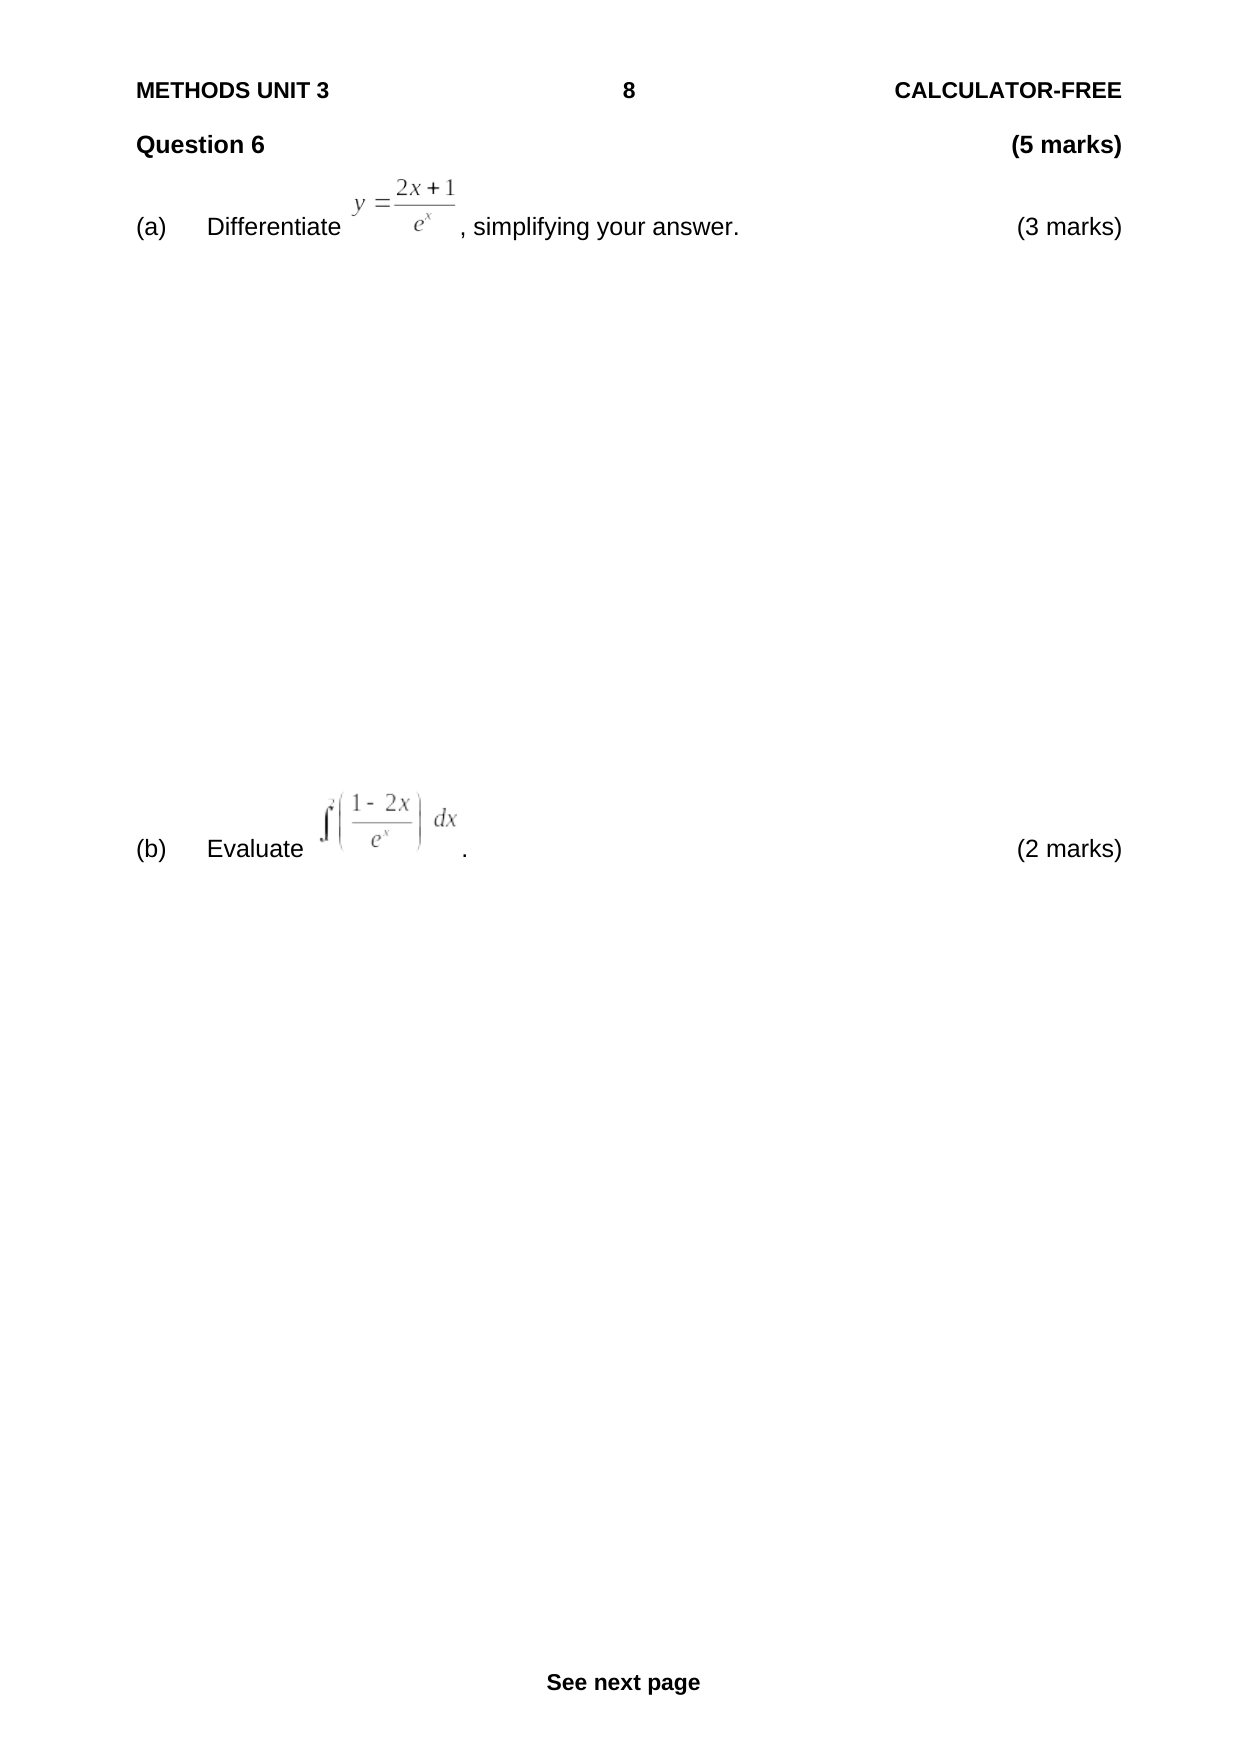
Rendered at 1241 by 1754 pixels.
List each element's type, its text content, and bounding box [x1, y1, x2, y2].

text (b) Evaluate . (2 marks) [136, 787, 1122, 862]
text (a) Differentiate , simplifying your answer. (3 marks) [136, 171, 1122, 241]
text Question 6 (5 marks) [136, 130, 1122, 159]
